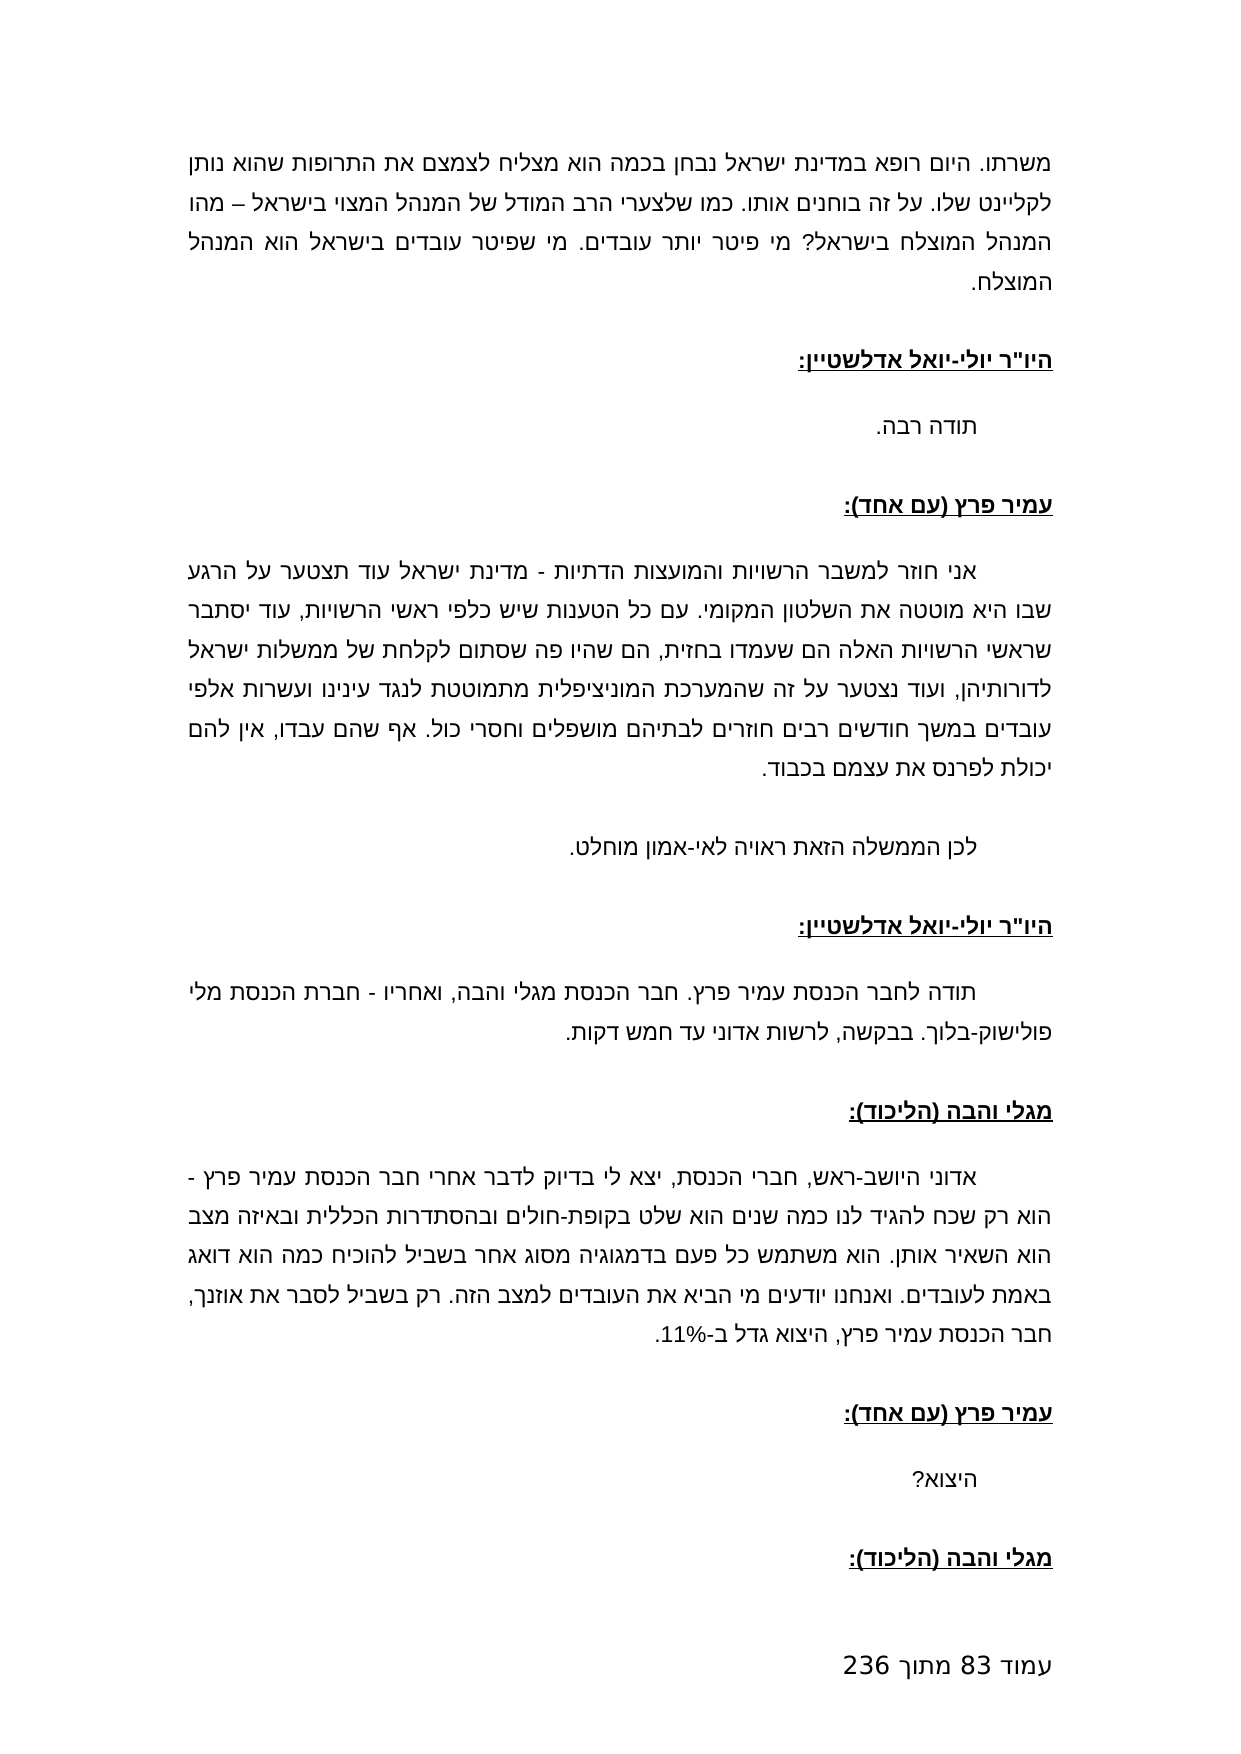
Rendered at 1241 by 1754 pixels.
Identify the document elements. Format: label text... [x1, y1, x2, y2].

text עמיר פרץ (עם אחד): [187, 492, 1053, 518]
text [187, 150, 1053, 295]
text אני חוזר למשבר הרשויות והמועצות הדתיות - מדינת ישראל עוד תצטער על הרגע שבו היא מוטטה את השלטון המקומי. עם כל הטענות שיש כלפי ראשי הרשויות, עוד יסתבר שראשי הרשויות האלה הם שעמדו בחזית, הם שהיו פה שסתום לקלחת של ממשלות ישראל לדורותיהן, ועוד נצטער על זה שהמערכת המוניציפלית מתמוטטת לנגד עינינו ועשרות אלפי עובדים במשך חודשים רבים חוזרים לבתיהם מושפלים וחסרי כול. אף שהם עבדו, אין להם יכולת לפרנס את עצמם בכבוד. [187, 558, 1053, 782]
text לכן הממשלה הזאת ראויה לאי-אמון מוחלט. [187, 834, 1053, 861]
text היו"ר יולי-יואל אדלשטיין: [187, 913, 1053, 940]
text מגלי והבה (הליכוד): [187, 1545, 1053, 1571]
text תודה רבה. [187, 413, 1053, 439]
text עמיר פרץ (עם אחד): [187, 1400, 1053, 1427]
text מגלי והבה (הליכוד): [187, 1098, 1053, 1124]
text תודה לחבר הכנסת עמיר פרץ. חבר הכנסת מגלי והבה, ואחריו - חברת הכנסת מלי פולישוק-בלוך. בבקשה, לרשות אדוני עד חמש דקות. [187, 979, 1053, 1045]
text היו"ר יולי-יואל אדלשטיין: [187, 347, 1053, 374]
text אדוני היושב-ראש, חברי הכנסת, יצא לי בדיוק לדבר אחרי חבר הכנסת עמיר פרץ - הוא רק שכח להגיד לנו כמה שנים הוא שלט בקופת-חולים ובהסתדרות הכללית ובאיזה מצב הוא השאיר אותן. הוא משתמש כל פעם בדמגוגיה מסוג אחר בשביל להוכיח כמה הוא דואג באמת לעובדים. ואנחנו יודעים מי הביא את העובדים למצב הזה. רק בשביל לסבר את אוזנך, חבר הכנסת עמיר פרץ, היצוא גדל ב-11%. [187, 1163, 1053, 1348]
text היצוא? [187, 1466, 1053, 1492]
